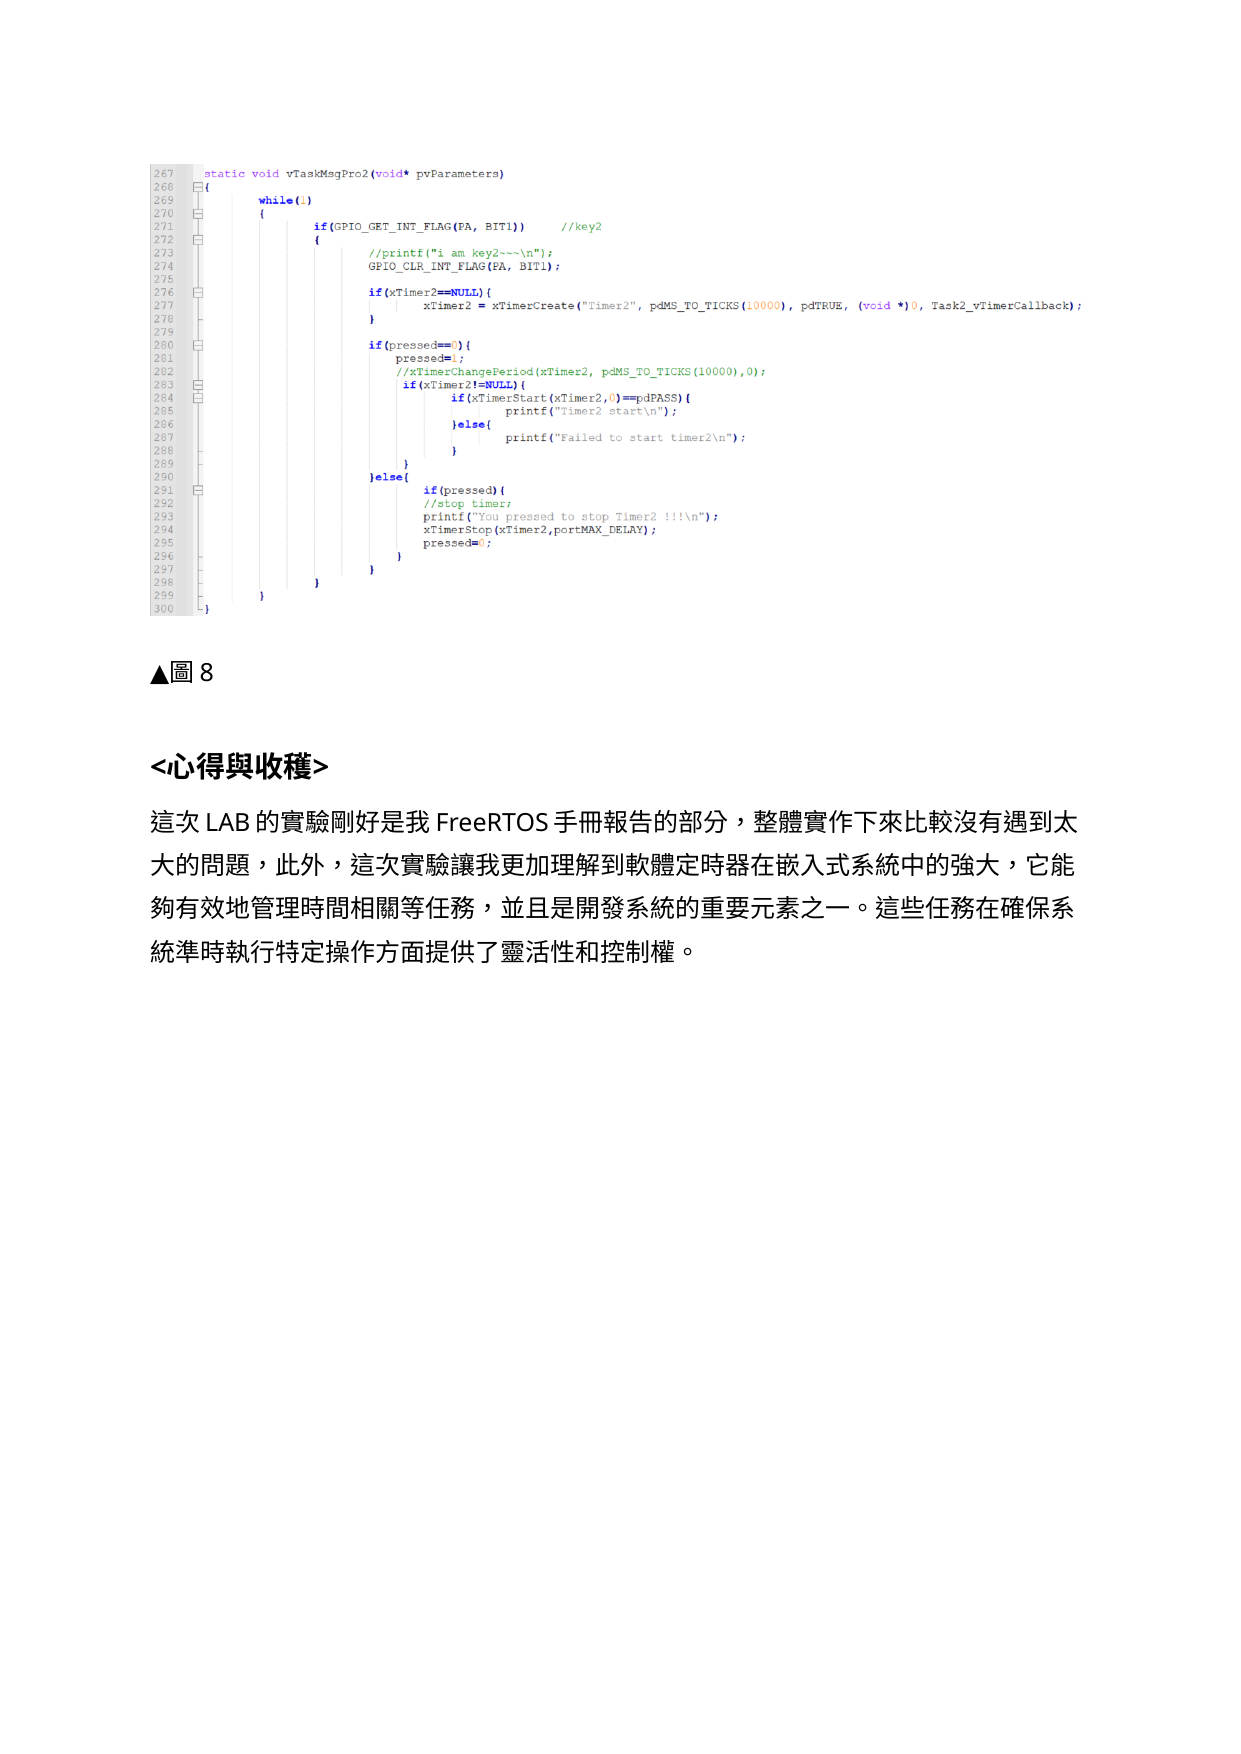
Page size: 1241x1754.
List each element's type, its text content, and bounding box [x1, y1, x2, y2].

picture [150, 164, 1091, 616]
text 這次LAB的實驗剛好是我FreeRTOS手冊報告的部分，整體實作下來比較沒有遇到太大的問題，此外，這次實驗讓我更加理解到軟體定時器在嵌入式系統中的強大，它能夠有效地管理時間相關等任務，並且是開發系統的重要元素之一。這些任務在確保系統準時執行特定操作方面提供了靈活性和控制權。 [150, 802, 1090, 969]
text <心得與收穫> [150, 727, 1090, 802]
text ▲圖8 [150, 652, 1090, 689]
